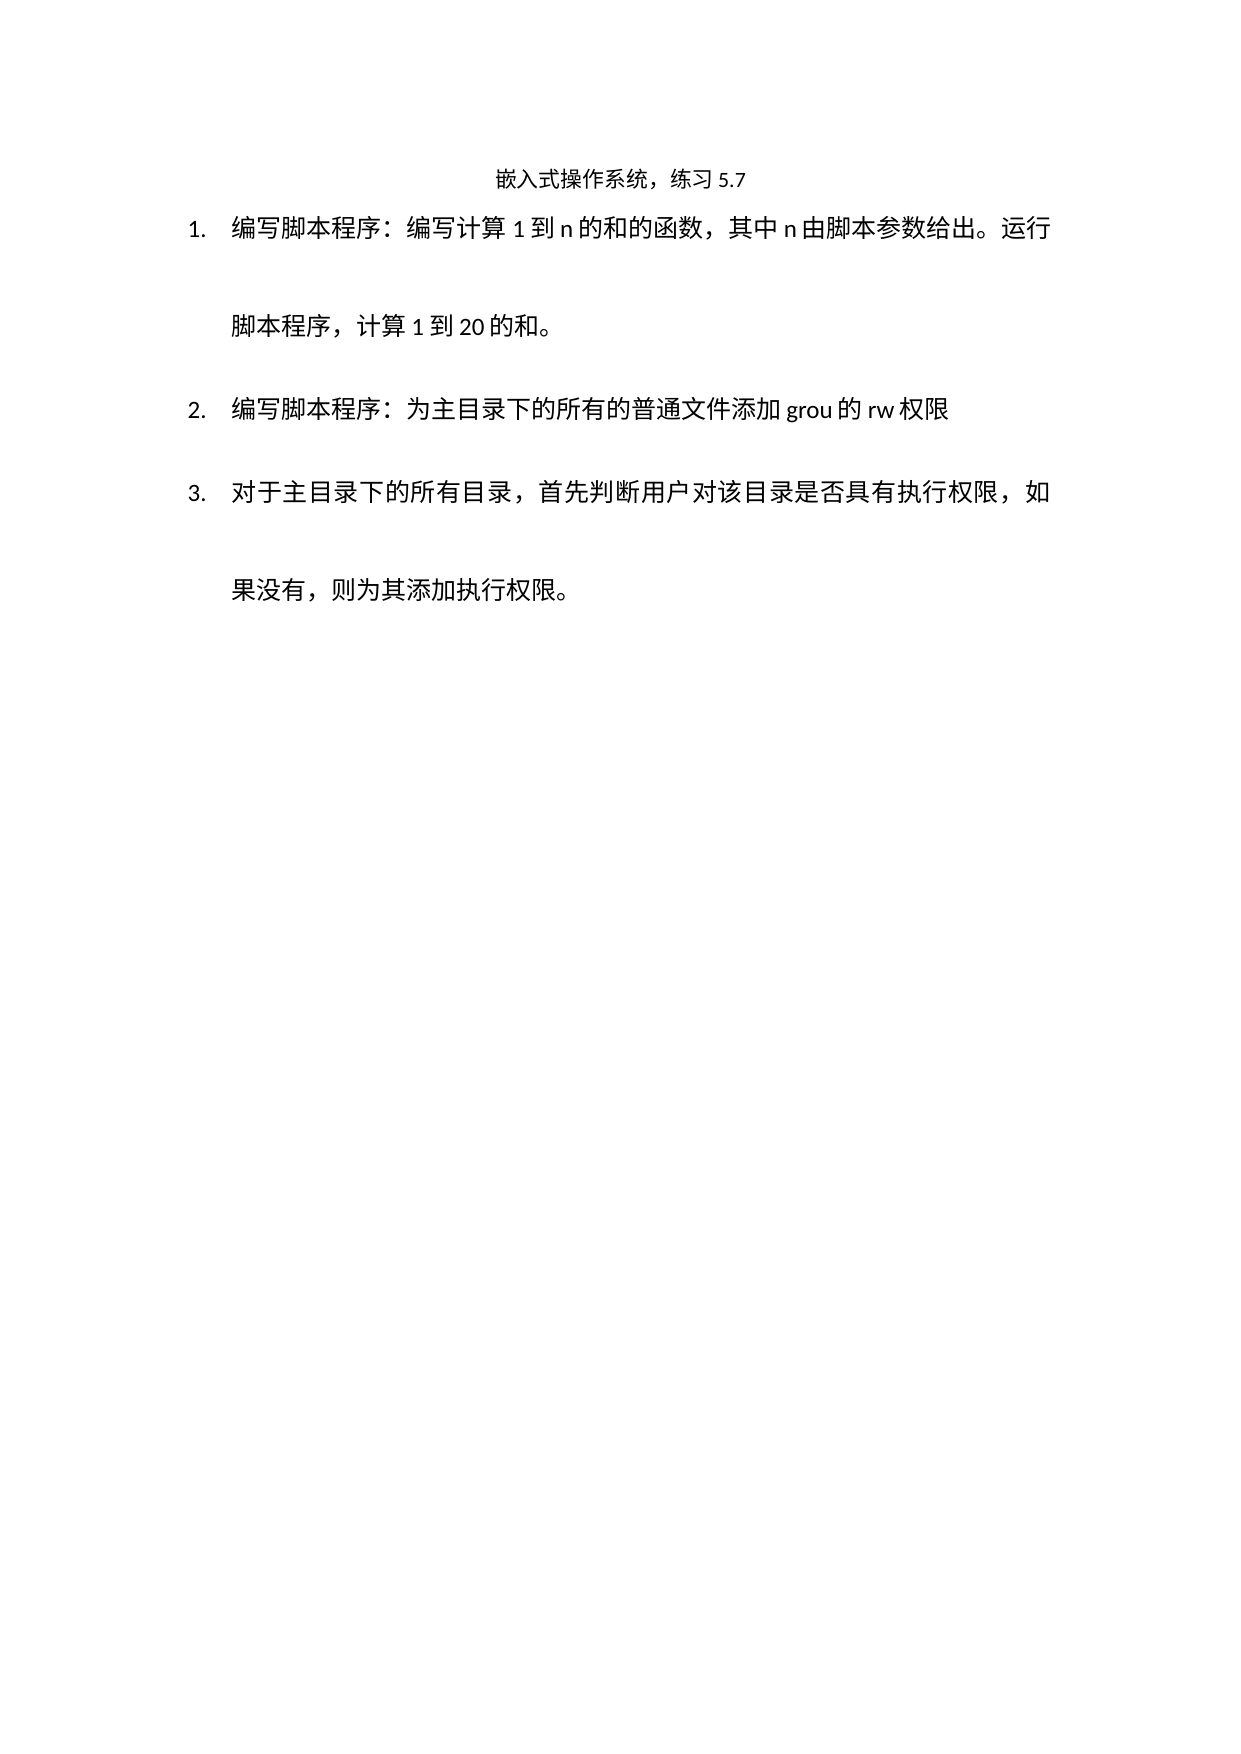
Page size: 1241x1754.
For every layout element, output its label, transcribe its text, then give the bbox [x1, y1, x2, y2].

text 嵌入式操作系统，练习5.7 [187, 162, 1053, 194]
list 编写脚本程序：编写计算1到n的和的函数，其中n由脚本参数给出。运行脚本程序，计算1到20的和。 [187, 194, 1053, 357]
list 编写脚本程序：为主目录下的所有的普通文件添加grou的rw权限 [187, 375, 1053, 440]
list 对于主目录下的所有目录，首先判断用户对该目录是否具有执行权限，如果没有，则为其添加执行权限。 [187, 458, 1053, 621]
